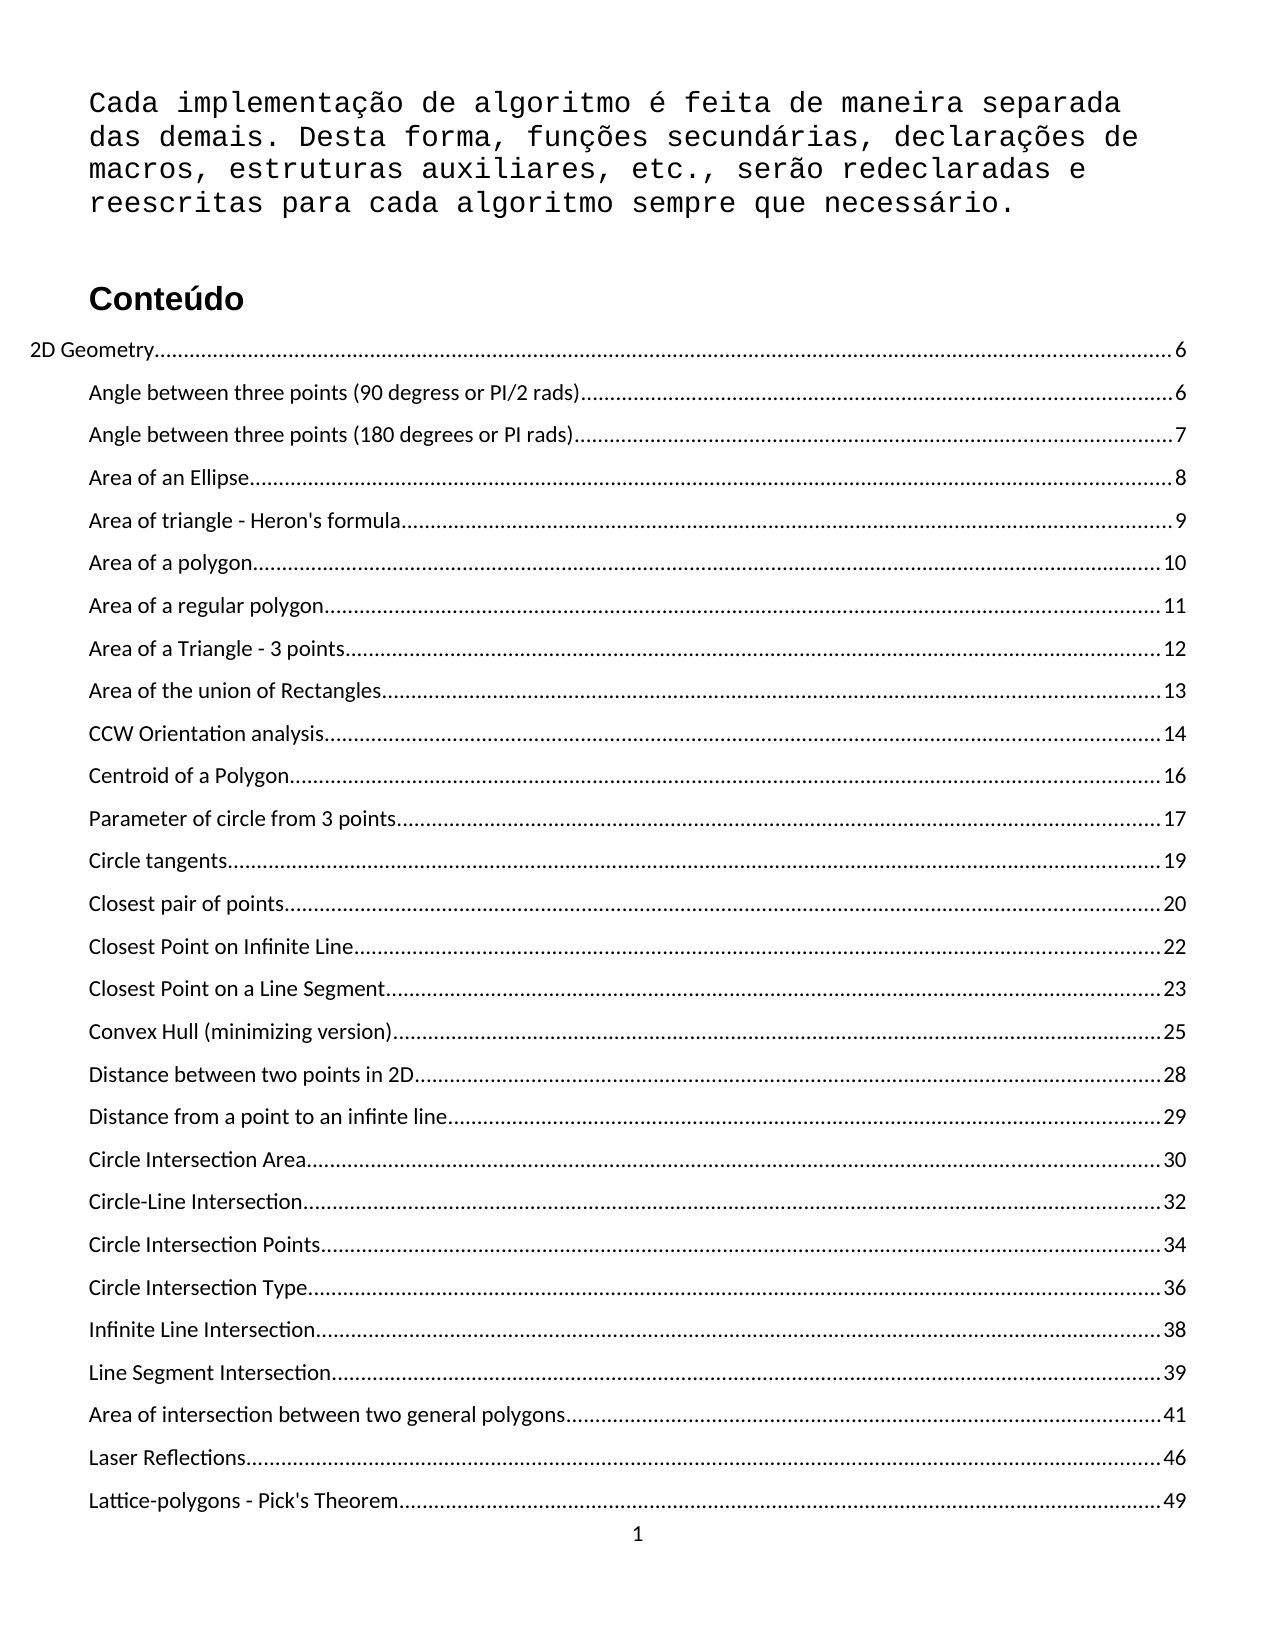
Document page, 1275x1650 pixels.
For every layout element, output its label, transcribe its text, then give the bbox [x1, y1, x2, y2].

text Cada implementação de algoritmo é feita de maneira separada das demais. Desta forma, funções secundárias, declarações de macros, estruturas auxiliares, etc., serão redeclaradas e reescritas para cada algoritmo sempre que necessário. [89, 89, 1186, 221]
